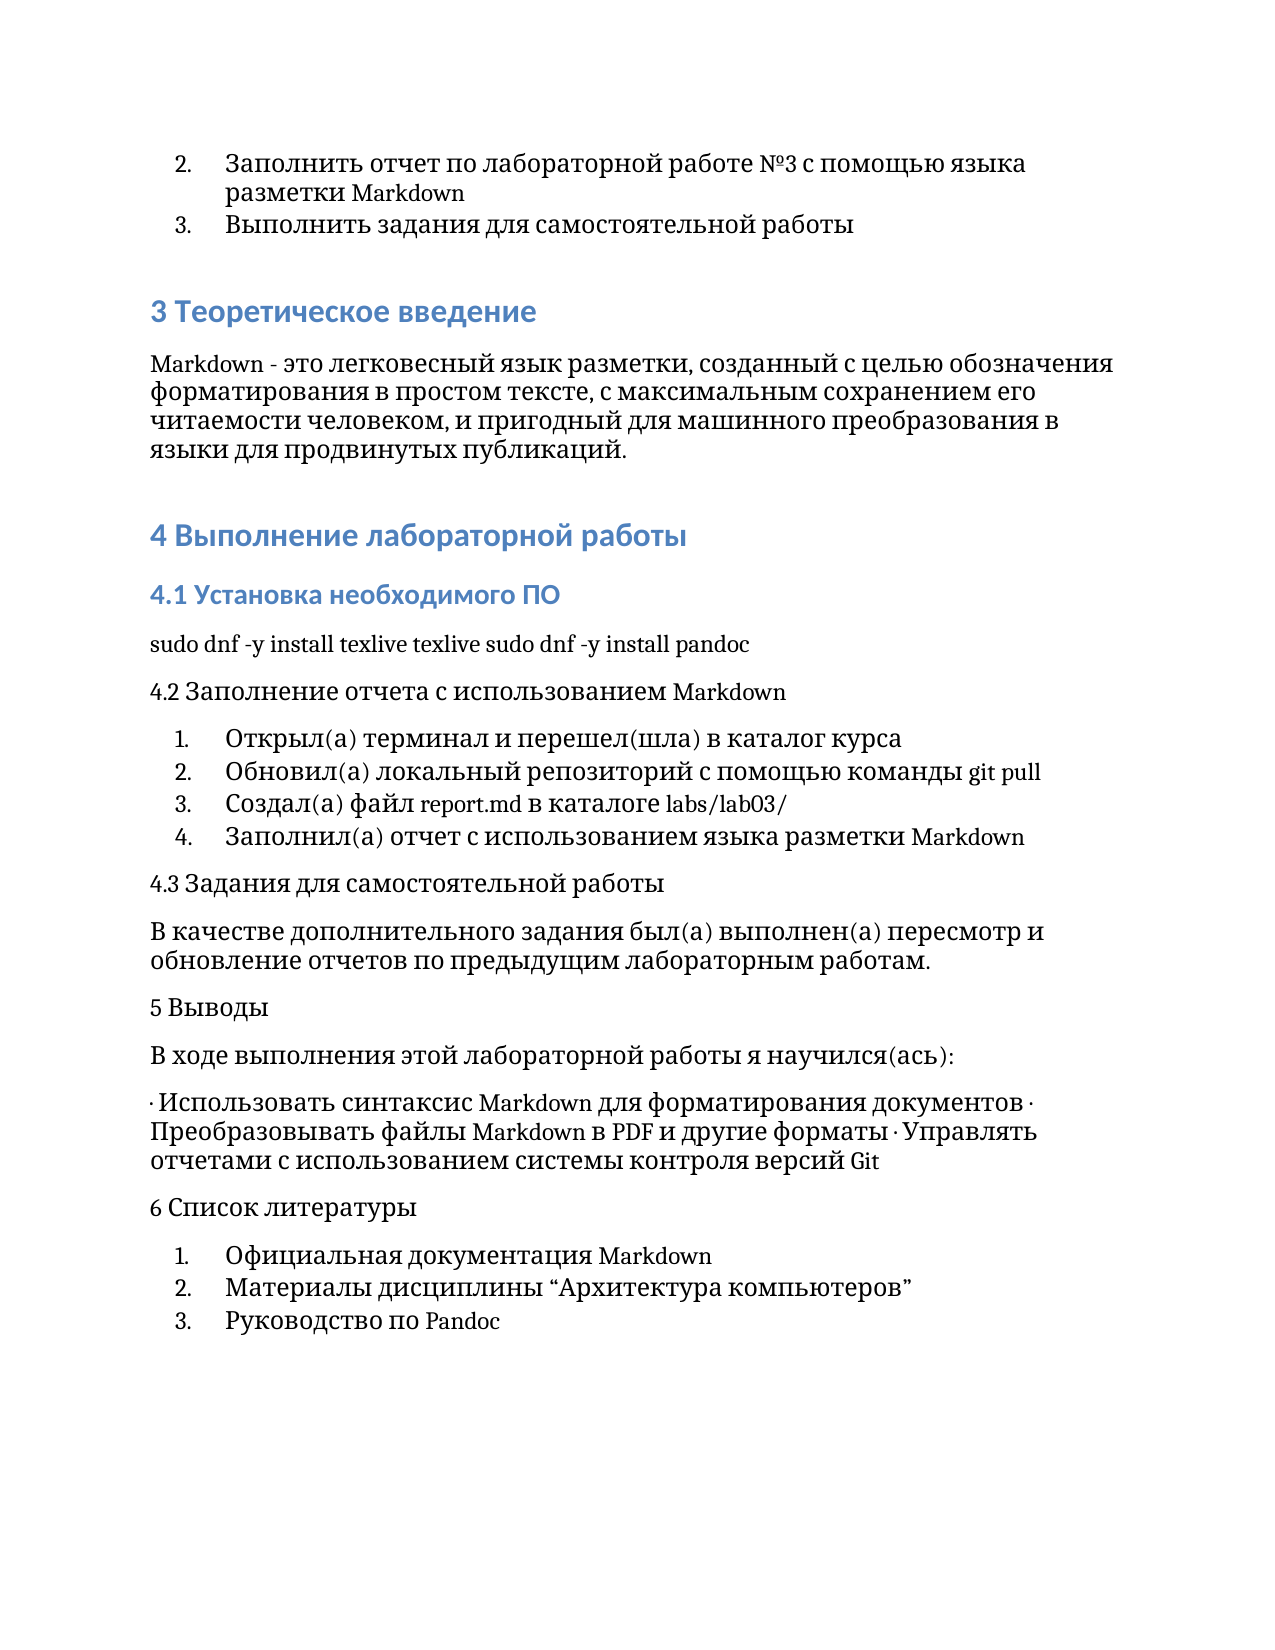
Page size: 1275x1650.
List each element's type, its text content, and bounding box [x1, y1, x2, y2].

list Выполнить задания для самостоятельной работы [175, 211, 1125, 240]
list Руководство по Pandoc [175, 1307, 1125, 1335]
subtitle 4.1 Установка необходимого ПО [150, 576, 1125, 612]
text Markdown - это легковесный язык разметки, созданный с целью обозначения форматирования в простом тексте, с максимальным сохранением его читаемости человеком, и пригодный для машинного преобразования в языки для продвинутых публикаций. [150, 349, 1125, 464]
list Обновил(а) локальный репозиторий с помощью команды git pull [175, 758, 1125, 787]
text 4.2 Заполнение отчета с использованием Markdown [150, 678, 1125, 707]
list Заполнить отчет по лабораторной работе №3 с помощью языка разметки Markdown [175, 150, 1125, 207]
text 6 Список литературы [150, 1194, 1125, 1223]
text 4.3 Задания для самостоятельной работы [150, 870, 1125, 899]
text · Использовать синтаксис Markdown для форматирования документов · Преобразовывать файлы Markdown в PDF и другие форматы · Управлять отчетами с использованием системы контроля версий Git [150, 1089, 1125, 1175]
list Материалы дисциплины “Архитектура компьютеров” [175, 1274, 1125, 1303]
list Заполнил(а) отчет с использованием языка разметки Markdown [175, 823, 1125, 852]
text В ходе выполнения этой лабораторной работы я научился(ась): [150, 1042, 1125, 1070]
text sudo dnf -y install texlive texlive sudo dnf -y install pandoc [150, 630, 1125, 659]
list Открыл(а) терминал и перешел(шла) в каталог курса [175, 725, 1125, 754]
subtitle 4 Выполнение лабораторной работы [150, 514, 1125, 555]
subtitle 3 Теоретическое введение [150, 290, 1125, 331]
text 5 Выводы [150, 994, 1125, 1023]
text В качестве дополнительного задания был(а) выполнен(а) пересмотр и обновление отчетов по предыдущим лабораторным работам. [150, 918, 1125, 975]
list Создал(а) файл report.md в каталоге labs/lab03/ [175, 790, 1125, 819]
list Официальная документация Markdown [175, 1242, 1125, 1270]
